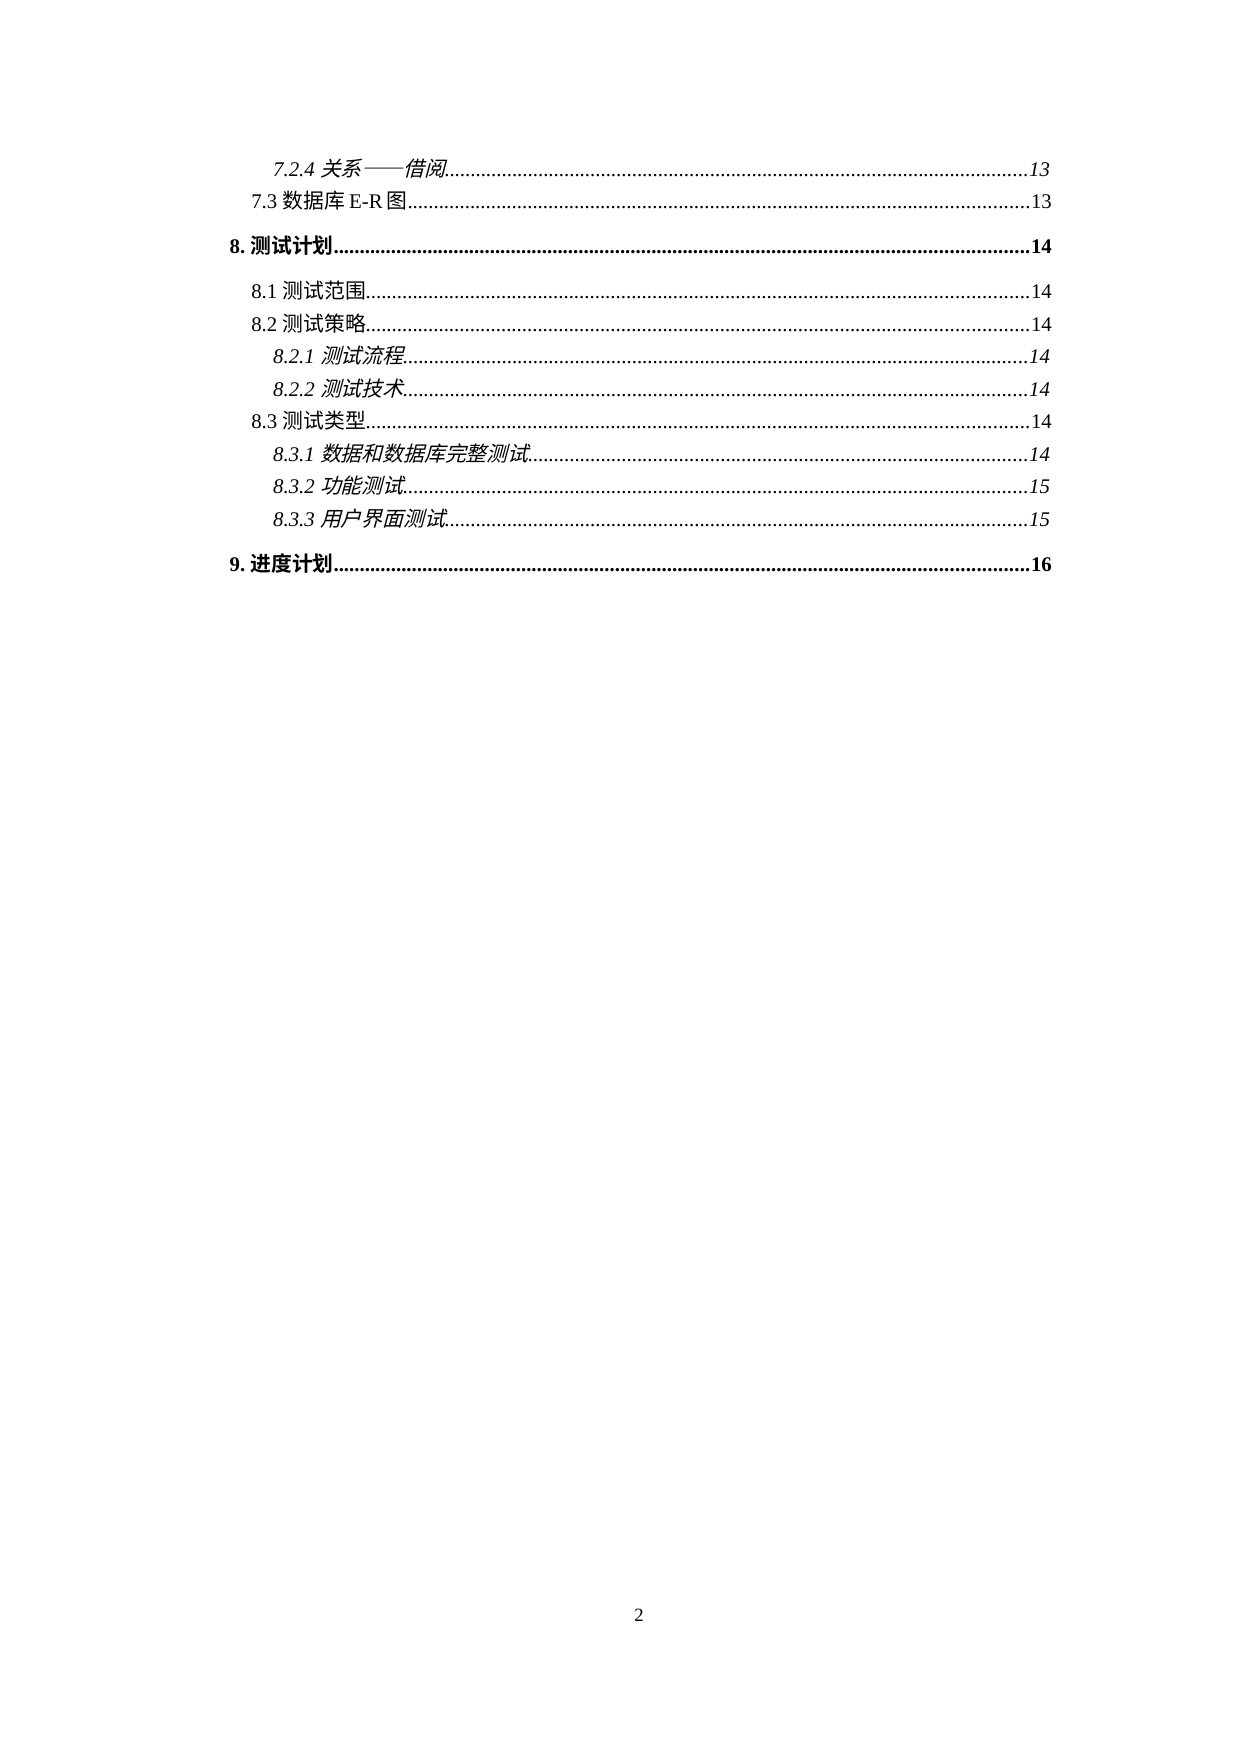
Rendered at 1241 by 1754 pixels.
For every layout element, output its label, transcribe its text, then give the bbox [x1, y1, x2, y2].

text 8.3 测试类型 14 [209, 404, 1053, 436]
text 8. 测试计划 14 [187, 229, 1053, 261]
text 7.3 数据库E-R图 13 [209, 184, 1053, 216]
text 8.1 测试范围 14 [209, 274, 1053, 306]
text 9. 进度计划 16 [187, 546, 1053, 579]
text 8.3.3 用户界面测试 15 [231, 501, 1053, 534]
text 7.2.4 关系——借阅 13 [231, 151, 1053, 184]
text 8.3.1 数据和数据库完整测试 14 [231, 436, 1053, 469]
text 8.2.1 测试流程 14 [231, 339, 1053, 371]
text 8.2.2 测试技术 14 [231, 371, 1053, 404]
text 8.3.2 功能测试 15 [231, 469, 1053, 501]
text 8.2 测试策略 14 [209, 306, 1053, 339]
